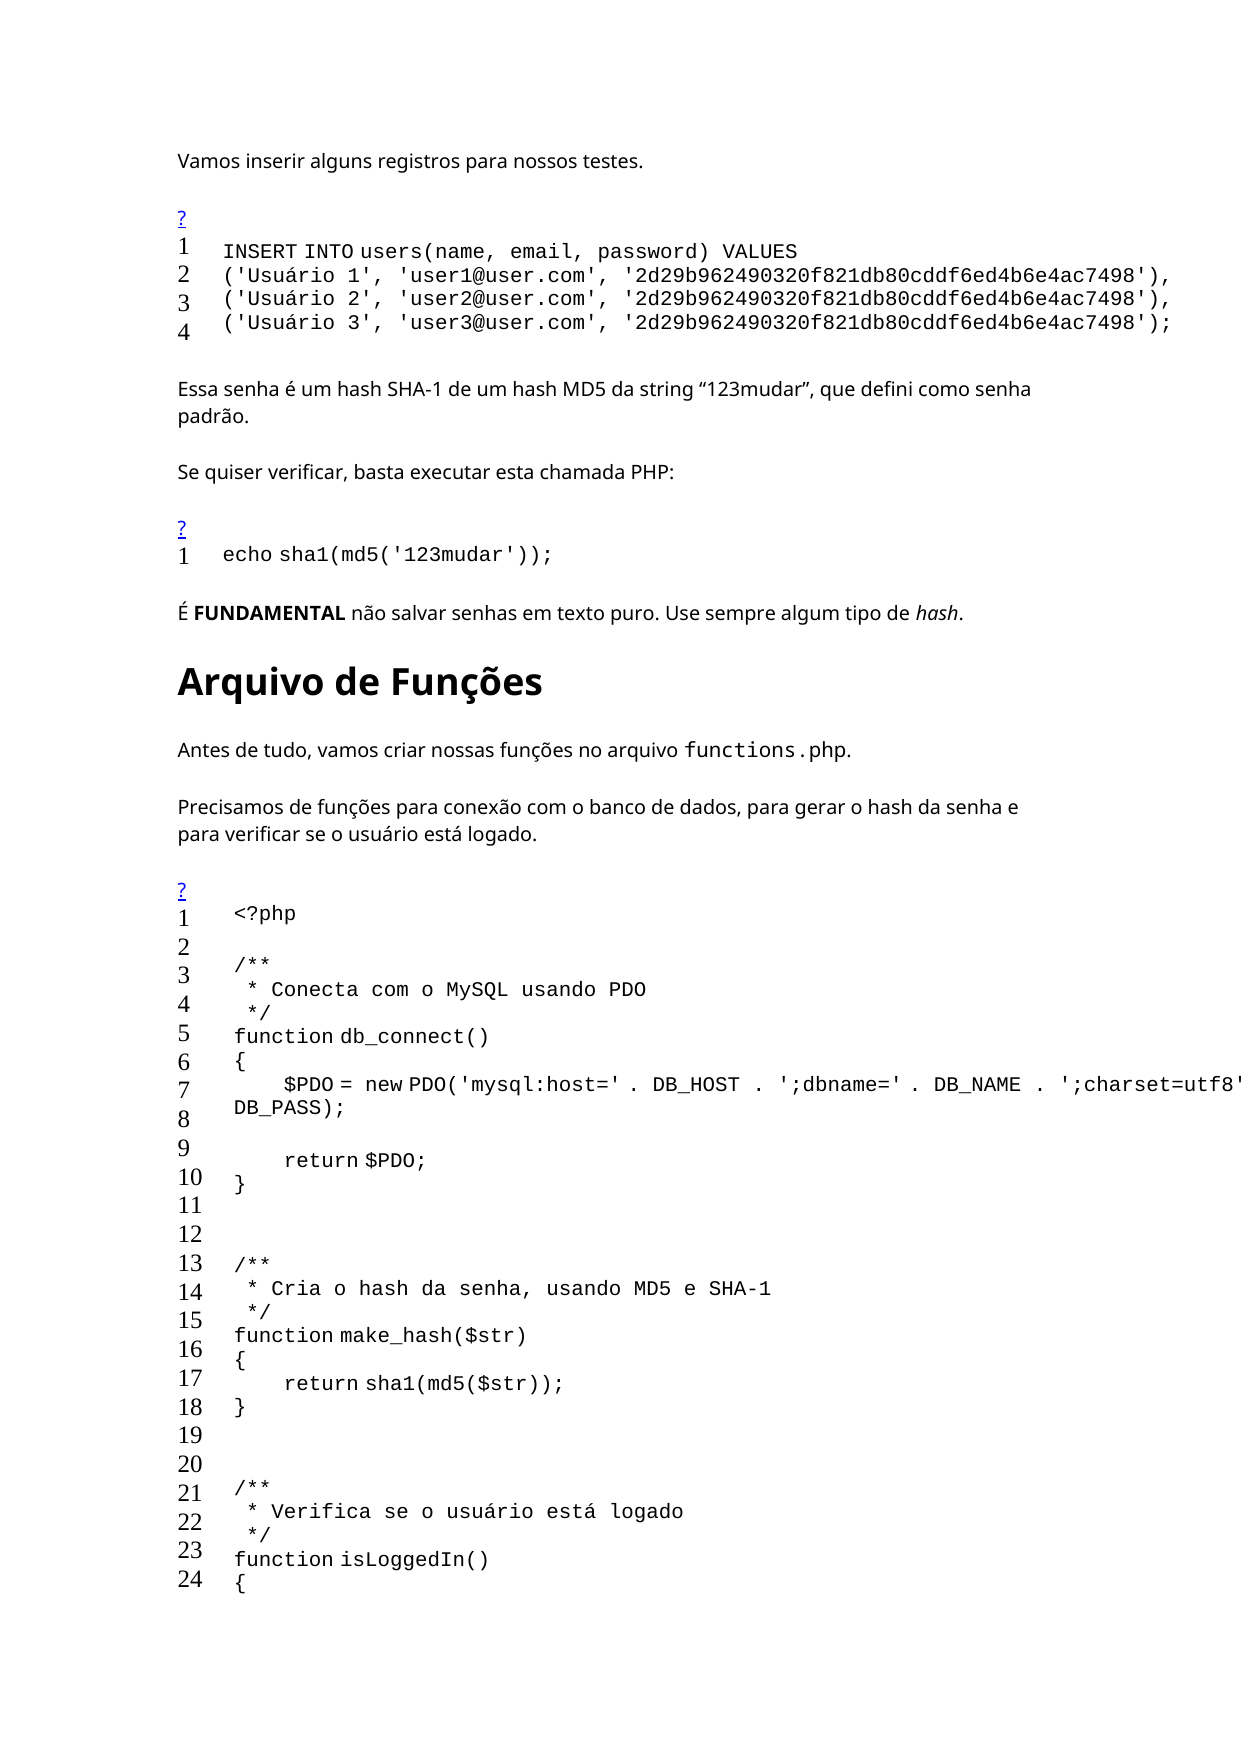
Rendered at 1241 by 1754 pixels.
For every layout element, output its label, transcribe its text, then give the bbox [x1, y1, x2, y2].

table_header 1 [177, 541, 222, 570]
text Precisamos de funções para conexão com o banco de dados, para gerar o hash da senha e para verificar se o usuário está logado. [177, 793, 1063, 847]
text É FUNDAMENTAL não salvar senhas em texto puro. Use sempre algum tipo de hash. [177, 599, 1063, 626]
text Se quiser verificar, basta executar esta chamada PHP: [177, 458, 1063, 485]
text ? [177, 204, 1063, 231]
text Antes de tudo, vamos criar nossas funções no arquivo functions.php. [177, 735, 1063, 764]
text ? [177, 514, 1063, 541]
table_header echo sha1(md5('123mudar')); [223, 541, 1238, 570]
text ? [177, 876, 1063, 903]
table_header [177, 903, 234, 1596]
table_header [234, 903, 1240, 1596]
text Arquivo de Funções [177, 655, 1063, 706]
table_header 1 2 3 4 [177, 231, 222, 346]
text Essa senha é um hash SHA-1 de um hash MD5 da string “123mudar”, que defini como senha padrão. [177, 375, 1063, 429]
text Vamos inserir alguns registros para nossos testes. [177, 148, 1063, 174]
table_header INSERT INTO users(name, email, password) VALUES ('Usuário 1', 'user1@user.com', '2d29b962490320f821db80cddf6ed4b6e4ac7498'), ('Usuário 2', 'user2@user.com', '2d29b962490320f821db80cddf6ed4b6e4ac7498'), ('Usuário 3', 'user3@user.com', '2d29b962490320f821db80cddf6ed4b6e4ac7498'); [223, 231, 1238, 346]
